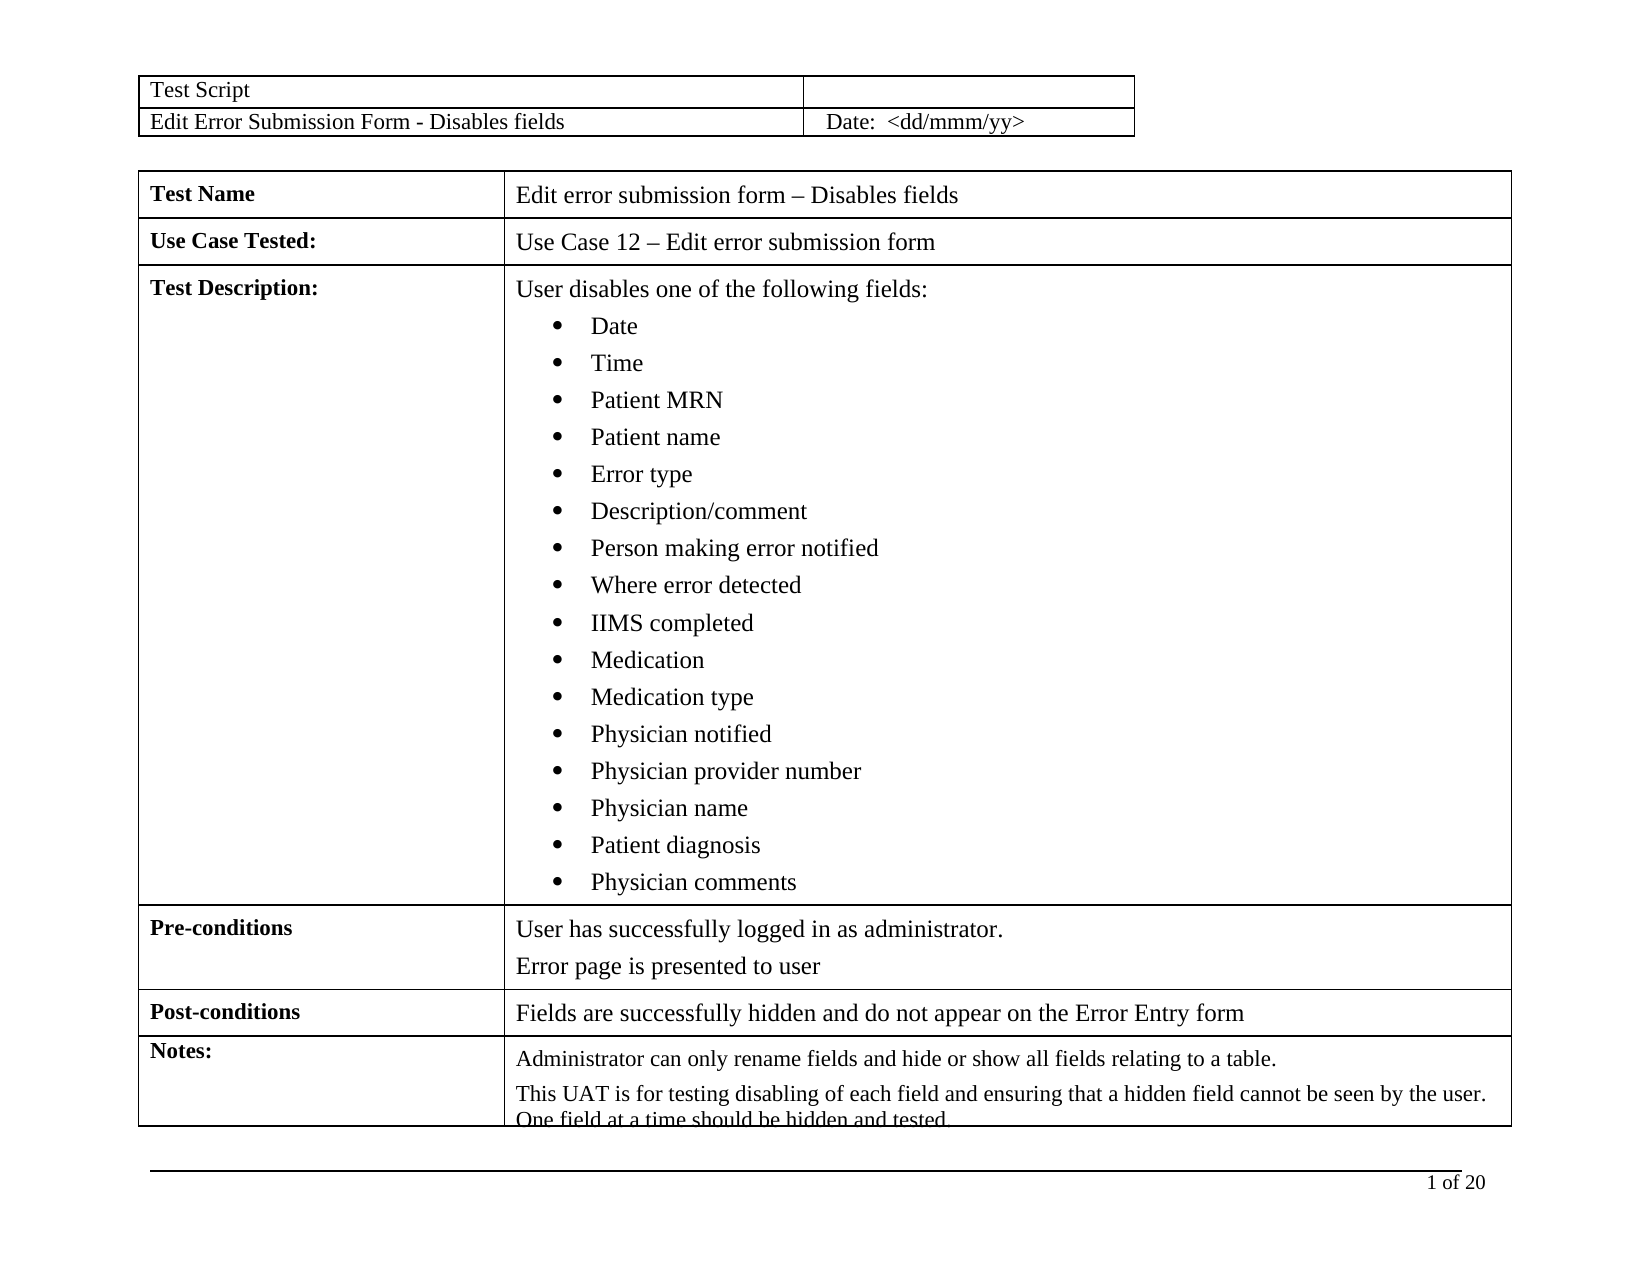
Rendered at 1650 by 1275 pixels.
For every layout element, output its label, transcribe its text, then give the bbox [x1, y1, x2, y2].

table_cell Administrator can only rename fields and hide or show all fields relating to a table. This UAT is for testing disabling of each field and ensuring that a hidden field cannot be seen by the user. One field at a time should be hidden and tested. To ensure database is updated correctly after changes, UAT for Error Form Entry should be performed in conjunction. [505, 1037, 1511, 1125]
table_cell Post-conditions [139, 990, 504, 1035]
table_cell Test Description: [139, 266, 504, 904]
table_cell Notes: [139, 1037, 504, 1125]
table_cell Pre-conditions [139, 906, 504, 988]
table_cell Use Case Tested: [139, 219, 504, 264]
table_cell Use Case 12 – Edit error submission form [505, 219, 1511, 264]
table_cell Fields are successfully hidden and do not appear on the Error Entry form [505, 990, 1511, 1035]
table_cell User has successfully logged in as administrator. Error page is presented to user [505, 906, 1511, 988]
table_header Test Name [139, 172, 504, 217]
table_header Edit error submission form – Disables fields [505, 172, 1511, 217]
